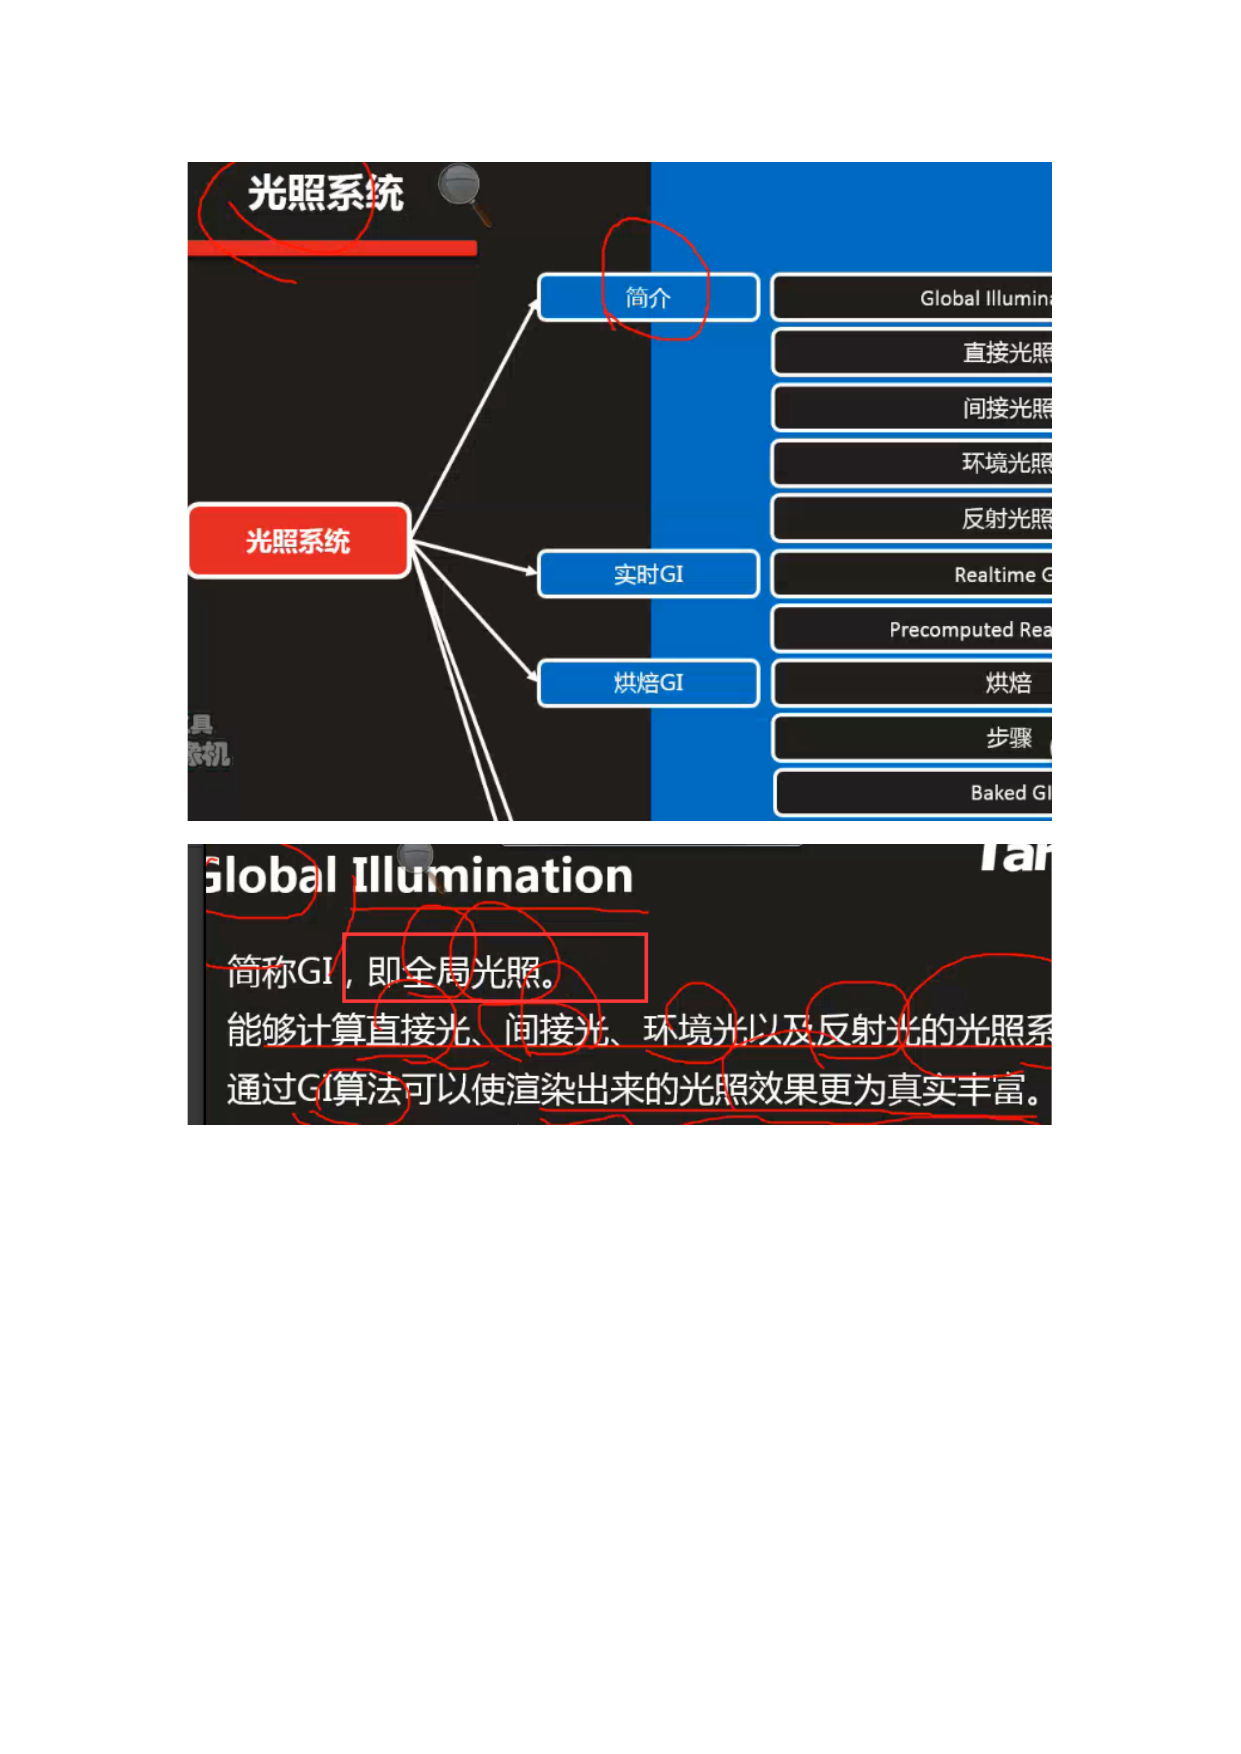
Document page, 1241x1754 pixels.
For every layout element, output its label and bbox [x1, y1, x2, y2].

picture [187, 162, 1052, 821]
picture [187, 844, 1052, 1125]
